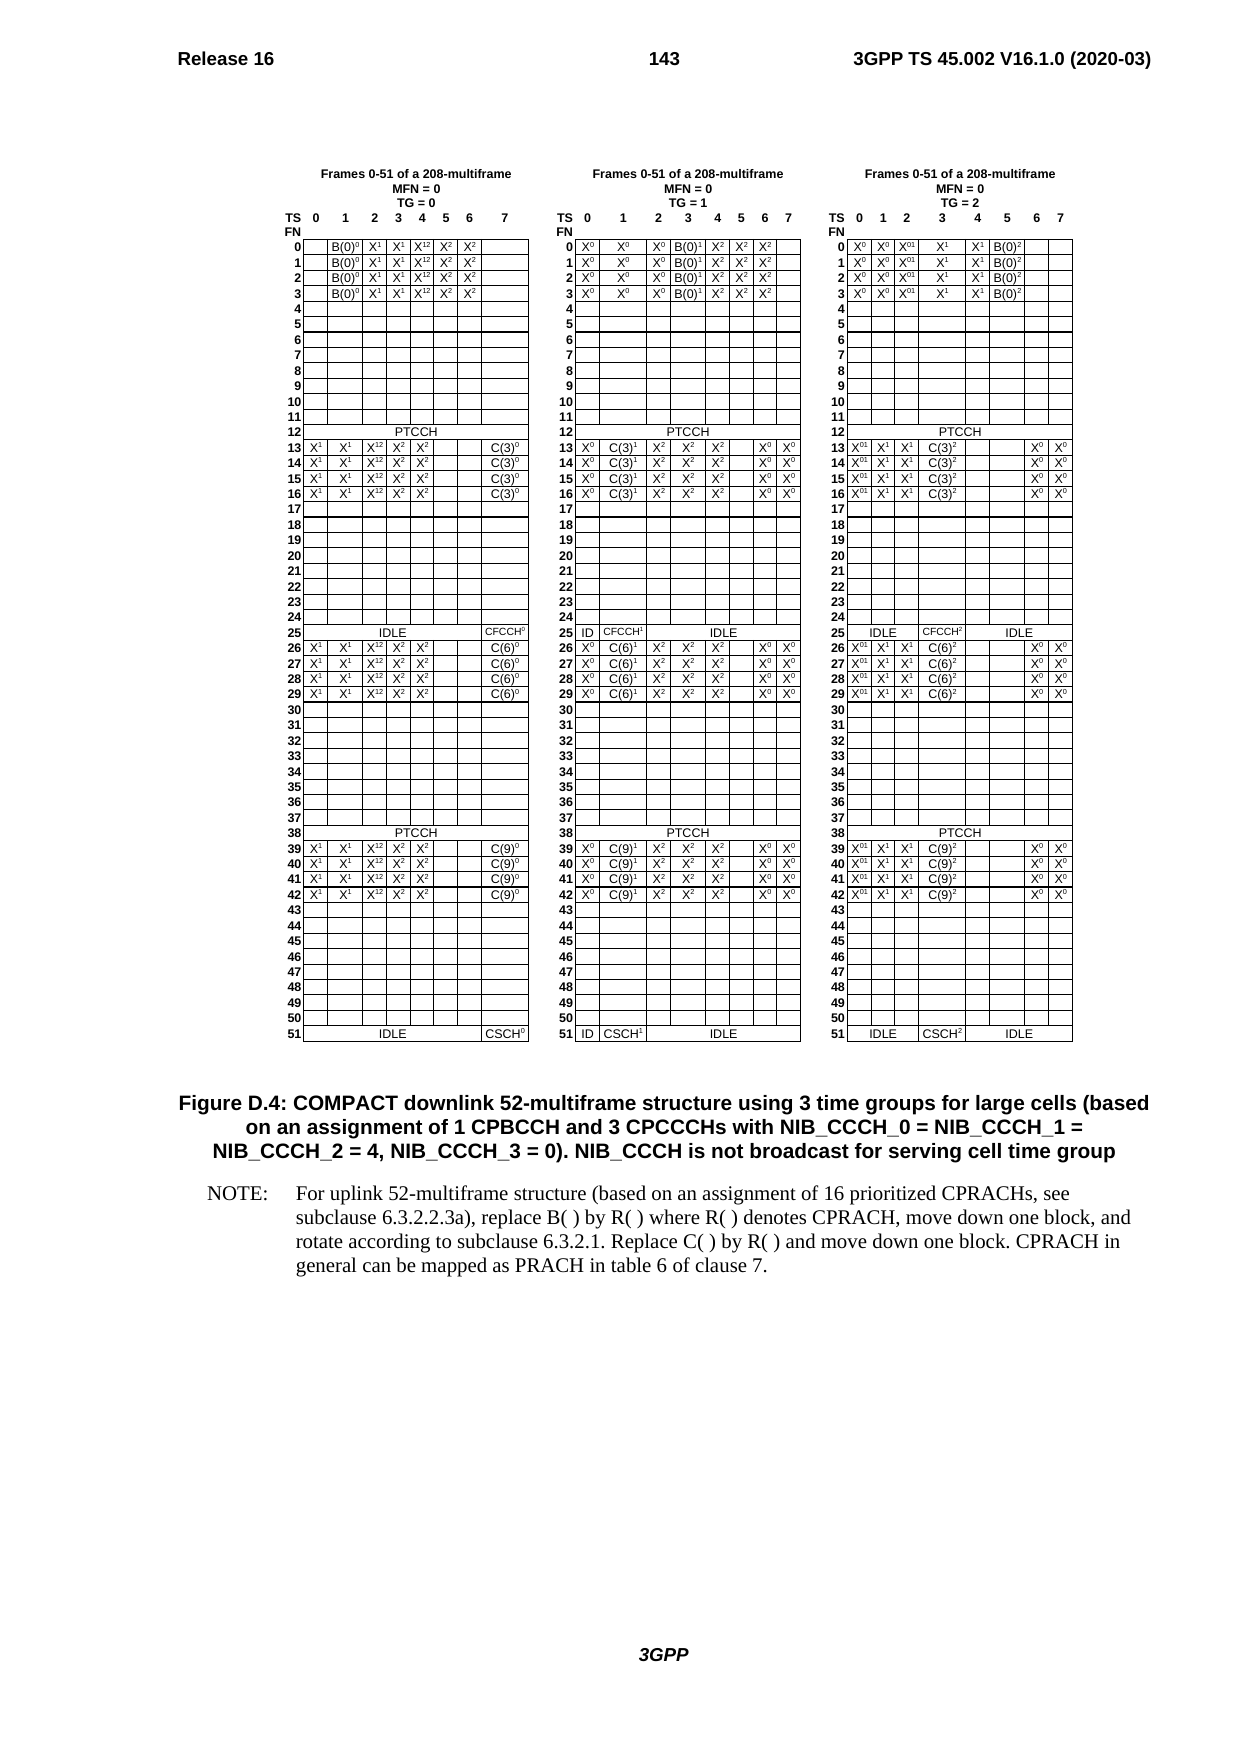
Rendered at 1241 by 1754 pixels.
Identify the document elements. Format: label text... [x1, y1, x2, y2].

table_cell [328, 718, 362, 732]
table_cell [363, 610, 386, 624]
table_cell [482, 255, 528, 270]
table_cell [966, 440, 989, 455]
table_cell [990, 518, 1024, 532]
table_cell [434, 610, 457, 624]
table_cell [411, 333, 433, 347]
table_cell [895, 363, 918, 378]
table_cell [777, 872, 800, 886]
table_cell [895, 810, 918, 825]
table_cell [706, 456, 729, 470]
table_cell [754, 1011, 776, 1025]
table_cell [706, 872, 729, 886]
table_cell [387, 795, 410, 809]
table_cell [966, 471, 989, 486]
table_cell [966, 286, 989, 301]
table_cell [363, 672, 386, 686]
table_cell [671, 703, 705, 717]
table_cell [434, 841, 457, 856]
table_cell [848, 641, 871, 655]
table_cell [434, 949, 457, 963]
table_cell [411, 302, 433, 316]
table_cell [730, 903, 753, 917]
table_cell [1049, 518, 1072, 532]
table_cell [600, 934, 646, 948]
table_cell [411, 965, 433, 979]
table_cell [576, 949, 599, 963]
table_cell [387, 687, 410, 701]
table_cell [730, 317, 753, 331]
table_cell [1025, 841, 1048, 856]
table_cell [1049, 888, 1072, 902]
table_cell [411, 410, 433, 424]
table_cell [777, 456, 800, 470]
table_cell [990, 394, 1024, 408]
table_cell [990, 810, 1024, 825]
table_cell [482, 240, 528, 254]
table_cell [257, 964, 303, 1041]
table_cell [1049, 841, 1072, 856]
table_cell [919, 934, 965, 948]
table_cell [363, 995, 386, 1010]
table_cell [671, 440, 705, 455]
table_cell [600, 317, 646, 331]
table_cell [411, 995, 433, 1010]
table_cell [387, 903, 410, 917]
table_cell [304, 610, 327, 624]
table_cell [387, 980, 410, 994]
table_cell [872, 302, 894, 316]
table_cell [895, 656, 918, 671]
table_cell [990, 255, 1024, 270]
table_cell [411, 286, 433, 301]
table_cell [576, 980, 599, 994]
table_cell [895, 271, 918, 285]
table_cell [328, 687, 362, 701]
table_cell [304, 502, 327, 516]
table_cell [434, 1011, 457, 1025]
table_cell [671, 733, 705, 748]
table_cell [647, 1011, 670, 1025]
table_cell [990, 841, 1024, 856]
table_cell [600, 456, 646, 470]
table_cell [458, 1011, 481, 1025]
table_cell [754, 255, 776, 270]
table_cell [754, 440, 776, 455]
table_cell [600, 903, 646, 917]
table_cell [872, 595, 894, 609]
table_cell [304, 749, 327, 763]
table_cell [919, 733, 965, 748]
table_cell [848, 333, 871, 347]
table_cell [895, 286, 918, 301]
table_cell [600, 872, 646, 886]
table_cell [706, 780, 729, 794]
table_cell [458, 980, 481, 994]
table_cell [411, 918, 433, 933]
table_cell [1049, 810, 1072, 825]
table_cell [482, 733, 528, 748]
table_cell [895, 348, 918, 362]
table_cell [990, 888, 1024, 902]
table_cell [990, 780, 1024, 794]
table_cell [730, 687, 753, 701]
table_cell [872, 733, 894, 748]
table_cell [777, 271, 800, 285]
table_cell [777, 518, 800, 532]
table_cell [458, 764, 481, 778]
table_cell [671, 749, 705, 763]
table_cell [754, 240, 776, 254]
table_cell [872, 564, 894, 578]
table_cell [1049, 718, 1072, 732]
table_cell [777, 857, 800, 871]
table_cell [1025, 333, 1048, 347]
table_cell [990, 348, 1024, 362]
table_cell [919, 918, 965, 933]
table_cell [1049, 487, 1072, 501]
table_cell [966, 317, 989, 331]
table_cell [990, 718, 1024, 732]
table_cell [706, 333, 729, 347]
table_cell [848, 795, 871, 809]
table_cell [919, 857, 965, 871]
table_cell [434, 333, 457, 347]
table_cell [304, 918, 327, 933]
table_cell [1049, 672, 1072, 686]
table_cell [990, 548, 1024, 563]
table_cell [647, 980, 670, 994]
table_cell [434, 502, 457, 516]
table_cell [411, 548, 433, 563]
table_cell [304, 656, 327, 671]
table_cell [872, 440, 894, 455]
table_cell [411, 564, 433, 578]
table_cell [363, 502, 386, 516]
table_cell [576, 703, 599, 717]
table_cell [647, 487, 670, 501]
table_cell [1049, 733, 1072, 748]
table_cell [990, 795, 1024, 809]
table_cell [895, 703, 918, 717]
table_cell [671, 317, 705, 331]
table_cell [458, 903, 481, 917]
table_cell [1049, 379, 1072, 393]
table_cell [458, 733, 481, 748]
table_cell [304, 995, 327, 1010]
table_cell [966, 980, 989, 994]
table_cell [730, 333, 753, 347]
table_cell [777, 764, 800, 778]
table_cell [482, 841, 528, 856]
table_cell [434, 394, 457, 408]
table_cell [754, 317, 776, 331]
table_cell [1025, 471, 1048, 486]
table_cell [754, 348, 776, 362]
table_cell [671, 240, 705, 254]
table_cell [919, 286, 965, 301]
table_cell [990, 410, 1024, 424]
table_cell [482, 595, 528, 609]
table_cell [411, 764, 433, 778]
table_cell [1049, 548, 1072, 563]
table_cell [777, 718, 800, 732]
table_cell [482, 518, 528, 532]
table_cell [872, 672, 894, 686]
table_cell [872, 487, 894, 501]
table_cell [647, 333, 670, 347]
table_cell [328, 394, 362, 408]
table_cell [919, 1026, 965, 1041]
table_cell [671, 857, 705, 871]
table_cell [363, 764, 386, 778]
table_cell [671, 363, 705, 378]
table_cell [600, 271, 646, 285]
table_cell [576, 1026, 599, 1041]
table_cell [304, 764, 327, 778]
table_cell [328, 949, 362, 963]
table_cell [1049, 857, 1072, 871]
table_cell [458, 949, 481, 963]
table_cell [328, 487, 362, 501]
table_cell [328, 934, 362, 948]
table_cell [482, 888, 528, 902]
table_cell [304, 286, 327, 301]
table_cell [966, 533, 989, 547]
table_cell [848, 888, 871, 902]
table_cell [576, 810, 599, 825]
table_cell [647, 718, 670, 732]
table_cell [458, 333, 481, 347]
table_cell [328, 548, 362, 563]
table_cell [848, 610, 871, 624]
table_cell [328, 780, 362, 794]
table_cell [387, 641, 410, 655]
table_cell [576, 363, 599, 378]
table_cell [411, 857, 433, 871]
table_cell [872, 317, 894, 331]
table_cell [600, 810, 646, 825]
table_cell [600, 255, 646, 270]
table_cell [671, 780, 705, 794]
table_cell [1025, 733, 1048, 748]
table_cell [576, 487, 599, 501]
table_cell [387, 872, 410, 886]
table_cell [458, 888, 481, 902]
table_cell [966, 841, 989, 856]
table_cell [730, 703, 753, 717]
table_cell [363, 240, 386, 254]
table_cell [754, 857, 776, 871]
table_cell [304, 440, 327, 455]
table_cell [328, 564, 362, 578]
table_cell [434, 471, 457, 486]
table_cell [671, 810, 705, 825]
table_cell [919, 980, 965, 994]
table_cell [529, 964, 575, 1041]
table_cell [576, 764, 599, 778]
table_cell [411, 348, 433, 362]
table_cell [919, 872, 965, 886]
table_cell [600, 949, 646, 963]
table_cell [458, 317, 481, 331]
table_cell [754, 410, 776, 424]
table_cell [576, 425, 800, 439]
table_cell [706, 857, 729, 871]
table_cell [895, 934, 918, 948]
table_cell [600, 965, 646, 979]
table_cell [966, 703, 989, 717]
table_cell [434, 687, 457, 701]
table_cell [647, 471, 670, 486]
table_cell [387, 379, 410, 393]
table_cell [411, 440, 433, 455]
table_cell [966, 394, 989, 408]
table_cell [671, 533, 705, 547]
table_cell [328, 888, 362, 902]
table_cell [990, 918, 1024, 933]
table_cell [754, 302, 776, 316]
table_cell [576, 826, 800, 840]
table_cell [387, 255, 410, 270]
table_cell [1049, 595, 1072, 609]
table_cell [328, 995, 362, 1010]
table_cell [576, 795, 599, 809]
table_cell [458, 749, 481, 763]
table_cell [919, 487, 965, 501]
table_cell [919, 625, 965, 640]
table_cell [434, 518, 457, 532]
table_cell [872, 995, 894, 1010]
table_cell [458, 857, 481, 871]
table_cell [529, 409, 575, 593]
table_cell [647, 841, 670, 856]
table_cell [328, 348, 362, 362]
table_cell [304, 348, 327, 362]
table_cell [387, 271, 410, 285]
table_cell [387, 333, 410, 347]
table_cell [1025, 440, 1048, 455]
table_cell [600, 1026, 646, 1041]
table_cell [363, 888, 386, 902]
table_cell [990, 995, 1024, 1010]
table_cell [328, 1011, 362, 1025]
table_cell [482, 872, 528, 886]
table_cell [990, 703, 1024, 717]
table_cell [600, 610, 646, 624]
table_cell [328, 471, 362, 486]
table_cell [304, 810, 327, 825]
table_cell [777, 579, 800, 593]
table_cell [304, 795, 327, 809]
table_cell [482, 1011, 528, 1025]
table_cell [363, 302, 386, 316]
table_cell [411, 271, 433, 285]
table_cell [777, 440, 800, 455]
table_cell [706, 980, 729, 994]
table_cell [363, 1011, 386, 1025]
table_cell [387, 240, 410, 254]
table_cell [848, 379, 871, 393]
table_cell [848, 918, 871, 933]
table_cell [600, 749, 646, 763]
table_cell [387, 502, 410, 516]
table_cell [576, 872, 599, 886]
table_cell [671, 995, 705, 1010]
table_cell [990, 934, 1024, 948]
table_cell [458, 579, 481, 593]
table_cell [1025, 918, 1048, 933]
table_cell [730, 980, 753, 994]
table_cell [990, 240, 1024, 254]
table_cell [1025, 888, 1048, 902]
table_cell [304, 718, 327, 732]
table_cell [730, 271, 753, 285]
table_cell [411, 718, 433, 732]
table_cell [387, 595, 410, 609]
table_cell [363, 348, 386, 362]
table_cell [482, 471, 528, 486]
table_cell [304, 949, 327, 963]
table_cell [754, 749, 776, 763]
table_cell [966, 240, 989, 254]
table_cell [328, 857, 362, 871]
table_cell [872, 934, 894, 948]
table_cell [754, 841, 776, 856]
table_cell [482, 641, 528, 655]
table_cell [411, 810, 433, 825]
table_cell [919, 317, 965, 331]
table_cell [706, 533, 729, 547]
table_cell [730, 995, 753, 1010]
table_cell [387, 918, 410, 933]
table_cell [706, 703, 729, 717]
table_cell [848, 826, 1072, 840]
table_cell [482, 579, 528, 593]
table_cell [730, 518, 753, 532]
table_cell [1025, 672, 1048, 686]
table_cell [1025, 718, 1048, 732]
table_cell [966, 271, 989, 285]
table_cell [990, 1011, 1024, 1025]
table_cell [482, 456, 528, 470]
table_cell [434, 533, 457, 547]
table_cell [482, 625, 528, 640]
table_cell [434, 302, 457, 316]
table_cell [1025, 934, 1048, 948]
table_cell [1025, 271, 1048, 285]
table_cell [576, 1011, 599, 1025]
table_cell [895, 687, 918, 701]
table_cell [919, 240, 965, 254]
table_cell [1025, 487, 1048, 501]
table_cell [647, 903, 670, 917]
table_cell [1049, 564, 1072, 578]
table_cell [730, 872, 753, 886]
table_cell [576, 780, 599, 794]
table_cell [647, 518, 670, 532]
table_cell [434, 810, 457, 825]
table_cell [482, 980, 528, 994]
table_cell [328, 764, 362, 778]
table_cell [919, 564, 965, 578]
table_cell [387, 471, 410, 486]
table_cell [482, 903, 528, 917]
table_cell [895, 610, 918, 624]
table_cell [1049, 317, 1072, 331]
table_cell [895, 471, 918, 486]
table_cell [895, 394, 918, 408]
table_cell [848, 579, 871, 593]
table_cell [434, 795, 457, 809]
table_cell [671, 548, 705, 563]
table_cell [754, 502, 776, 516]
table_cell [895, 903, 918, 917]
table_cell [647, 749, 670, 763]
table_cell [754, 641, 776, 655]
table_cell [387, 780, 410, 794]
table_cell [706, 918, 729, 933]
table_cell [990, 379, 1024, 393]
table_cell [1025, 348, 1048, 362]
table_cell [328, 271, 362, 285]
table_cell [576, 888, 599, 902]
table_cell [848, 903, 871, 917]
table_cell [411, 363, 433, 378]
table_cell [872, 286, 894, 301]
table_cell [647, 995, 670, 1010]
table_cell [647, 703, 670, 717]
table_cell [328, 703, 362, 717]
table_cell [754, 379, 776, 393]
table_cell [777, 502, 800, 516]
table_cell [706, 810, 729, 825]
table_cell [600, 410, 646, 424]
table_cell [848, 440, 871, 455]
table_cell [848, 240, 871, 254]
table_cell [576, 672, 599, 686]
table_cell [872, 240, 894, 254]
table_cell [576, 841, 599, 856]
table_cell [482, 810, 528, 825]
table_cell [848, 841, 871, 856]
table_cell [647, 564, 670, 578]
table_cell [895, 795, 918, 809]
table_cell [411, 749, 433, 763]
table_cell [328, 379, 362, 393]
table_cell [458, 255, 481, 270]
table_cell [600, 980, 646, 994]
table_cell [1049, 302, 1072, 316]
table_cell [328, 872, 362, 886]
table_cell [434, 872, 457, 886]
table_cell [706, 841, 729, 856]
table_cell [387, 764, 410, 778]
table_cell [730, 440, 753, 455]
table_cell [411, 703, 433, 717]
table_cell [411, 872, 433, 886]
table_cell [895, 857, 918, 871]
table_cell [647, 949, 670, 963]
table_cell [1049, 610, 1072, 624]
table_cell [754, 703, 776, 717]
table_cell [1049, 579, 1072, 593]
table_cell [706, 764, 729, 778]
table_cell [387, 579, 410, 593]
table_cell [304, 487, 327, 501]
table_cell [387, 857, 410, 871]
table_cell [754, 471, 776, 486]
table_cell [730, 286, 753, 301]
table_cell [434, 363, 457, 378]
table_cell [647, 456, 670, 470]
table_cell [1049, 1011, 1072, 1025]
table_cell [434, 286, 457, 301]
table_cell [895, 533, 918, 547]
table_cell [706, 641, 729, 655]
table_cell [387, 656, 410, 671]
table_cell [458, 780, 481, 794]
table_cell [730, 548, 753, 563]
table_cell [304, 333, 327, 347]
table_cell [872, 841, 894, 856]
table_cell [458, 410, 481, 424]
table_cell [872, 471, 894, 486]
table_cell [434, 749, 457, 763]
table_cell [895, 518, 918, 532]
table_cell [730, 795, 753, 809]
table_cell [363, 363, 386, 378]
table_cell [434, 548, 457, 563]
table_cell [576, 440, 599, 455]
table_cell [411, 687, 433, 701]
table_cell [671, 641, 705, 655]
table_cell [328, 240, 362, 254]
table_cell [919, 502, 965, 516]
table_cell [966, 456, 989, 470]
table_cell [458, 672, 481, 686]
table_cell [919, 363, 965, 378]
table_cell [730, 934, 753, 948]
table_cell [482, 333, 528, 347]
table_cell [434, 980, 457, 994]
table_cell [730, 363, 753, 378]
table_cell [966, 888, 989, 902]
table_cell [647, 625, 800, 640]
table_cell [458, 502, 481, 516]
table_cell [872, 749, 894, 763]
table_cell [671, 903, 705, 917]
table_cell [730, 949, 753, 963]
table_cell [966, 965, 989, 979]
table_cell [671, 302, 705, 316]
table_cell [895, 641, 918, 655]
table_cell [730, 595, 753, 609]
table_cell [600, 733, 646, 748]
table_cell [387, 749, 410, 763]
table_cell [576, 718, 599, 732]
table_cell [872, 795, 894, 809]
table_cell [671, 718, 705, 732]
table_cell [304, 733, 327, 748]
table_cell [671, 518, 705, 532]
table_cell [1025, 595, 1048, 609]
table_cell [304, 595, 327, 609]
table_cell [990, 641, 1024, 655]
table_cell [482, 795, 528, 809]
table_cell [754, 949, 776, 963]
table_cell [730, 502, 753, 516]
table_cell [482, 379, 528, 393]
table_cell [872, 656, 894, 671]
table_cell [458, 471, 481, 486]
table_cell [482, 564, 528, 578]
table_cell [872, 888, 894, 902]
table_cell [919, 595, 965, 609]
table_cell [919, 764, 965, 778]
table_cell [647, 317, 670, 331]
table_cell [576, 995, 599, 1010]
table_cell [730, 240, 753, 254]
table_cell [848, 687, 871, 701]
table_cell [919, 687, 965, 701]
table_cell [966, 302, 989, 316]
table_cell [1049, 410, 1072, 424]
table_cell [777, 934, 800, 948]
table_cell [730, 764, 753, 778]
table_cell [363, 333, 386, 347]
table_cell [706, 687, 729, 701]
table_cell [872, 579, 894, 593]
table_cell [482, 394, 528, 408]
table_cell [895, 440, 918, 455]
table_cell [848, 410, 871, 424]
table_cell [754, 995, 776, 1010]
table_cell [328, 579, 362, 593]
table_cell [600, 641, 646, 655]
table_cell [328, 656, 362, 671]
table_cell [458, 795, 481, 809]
text NOTE: For uplink 52-multiframe structure (based on an assignment of 16 prioritized CPRACHs, see subclause 6.3.2.2.3a), replace B( ) by R( ) where R( ) denotes CPRACH, move down one block, and rotate according to subclause 6.3.2.1. Replace C( ) by R( ) and move down one block. CPRACH in general can be mapped as PRACH in table 6 of clause 7. [207, 1181, 1152, 1277]
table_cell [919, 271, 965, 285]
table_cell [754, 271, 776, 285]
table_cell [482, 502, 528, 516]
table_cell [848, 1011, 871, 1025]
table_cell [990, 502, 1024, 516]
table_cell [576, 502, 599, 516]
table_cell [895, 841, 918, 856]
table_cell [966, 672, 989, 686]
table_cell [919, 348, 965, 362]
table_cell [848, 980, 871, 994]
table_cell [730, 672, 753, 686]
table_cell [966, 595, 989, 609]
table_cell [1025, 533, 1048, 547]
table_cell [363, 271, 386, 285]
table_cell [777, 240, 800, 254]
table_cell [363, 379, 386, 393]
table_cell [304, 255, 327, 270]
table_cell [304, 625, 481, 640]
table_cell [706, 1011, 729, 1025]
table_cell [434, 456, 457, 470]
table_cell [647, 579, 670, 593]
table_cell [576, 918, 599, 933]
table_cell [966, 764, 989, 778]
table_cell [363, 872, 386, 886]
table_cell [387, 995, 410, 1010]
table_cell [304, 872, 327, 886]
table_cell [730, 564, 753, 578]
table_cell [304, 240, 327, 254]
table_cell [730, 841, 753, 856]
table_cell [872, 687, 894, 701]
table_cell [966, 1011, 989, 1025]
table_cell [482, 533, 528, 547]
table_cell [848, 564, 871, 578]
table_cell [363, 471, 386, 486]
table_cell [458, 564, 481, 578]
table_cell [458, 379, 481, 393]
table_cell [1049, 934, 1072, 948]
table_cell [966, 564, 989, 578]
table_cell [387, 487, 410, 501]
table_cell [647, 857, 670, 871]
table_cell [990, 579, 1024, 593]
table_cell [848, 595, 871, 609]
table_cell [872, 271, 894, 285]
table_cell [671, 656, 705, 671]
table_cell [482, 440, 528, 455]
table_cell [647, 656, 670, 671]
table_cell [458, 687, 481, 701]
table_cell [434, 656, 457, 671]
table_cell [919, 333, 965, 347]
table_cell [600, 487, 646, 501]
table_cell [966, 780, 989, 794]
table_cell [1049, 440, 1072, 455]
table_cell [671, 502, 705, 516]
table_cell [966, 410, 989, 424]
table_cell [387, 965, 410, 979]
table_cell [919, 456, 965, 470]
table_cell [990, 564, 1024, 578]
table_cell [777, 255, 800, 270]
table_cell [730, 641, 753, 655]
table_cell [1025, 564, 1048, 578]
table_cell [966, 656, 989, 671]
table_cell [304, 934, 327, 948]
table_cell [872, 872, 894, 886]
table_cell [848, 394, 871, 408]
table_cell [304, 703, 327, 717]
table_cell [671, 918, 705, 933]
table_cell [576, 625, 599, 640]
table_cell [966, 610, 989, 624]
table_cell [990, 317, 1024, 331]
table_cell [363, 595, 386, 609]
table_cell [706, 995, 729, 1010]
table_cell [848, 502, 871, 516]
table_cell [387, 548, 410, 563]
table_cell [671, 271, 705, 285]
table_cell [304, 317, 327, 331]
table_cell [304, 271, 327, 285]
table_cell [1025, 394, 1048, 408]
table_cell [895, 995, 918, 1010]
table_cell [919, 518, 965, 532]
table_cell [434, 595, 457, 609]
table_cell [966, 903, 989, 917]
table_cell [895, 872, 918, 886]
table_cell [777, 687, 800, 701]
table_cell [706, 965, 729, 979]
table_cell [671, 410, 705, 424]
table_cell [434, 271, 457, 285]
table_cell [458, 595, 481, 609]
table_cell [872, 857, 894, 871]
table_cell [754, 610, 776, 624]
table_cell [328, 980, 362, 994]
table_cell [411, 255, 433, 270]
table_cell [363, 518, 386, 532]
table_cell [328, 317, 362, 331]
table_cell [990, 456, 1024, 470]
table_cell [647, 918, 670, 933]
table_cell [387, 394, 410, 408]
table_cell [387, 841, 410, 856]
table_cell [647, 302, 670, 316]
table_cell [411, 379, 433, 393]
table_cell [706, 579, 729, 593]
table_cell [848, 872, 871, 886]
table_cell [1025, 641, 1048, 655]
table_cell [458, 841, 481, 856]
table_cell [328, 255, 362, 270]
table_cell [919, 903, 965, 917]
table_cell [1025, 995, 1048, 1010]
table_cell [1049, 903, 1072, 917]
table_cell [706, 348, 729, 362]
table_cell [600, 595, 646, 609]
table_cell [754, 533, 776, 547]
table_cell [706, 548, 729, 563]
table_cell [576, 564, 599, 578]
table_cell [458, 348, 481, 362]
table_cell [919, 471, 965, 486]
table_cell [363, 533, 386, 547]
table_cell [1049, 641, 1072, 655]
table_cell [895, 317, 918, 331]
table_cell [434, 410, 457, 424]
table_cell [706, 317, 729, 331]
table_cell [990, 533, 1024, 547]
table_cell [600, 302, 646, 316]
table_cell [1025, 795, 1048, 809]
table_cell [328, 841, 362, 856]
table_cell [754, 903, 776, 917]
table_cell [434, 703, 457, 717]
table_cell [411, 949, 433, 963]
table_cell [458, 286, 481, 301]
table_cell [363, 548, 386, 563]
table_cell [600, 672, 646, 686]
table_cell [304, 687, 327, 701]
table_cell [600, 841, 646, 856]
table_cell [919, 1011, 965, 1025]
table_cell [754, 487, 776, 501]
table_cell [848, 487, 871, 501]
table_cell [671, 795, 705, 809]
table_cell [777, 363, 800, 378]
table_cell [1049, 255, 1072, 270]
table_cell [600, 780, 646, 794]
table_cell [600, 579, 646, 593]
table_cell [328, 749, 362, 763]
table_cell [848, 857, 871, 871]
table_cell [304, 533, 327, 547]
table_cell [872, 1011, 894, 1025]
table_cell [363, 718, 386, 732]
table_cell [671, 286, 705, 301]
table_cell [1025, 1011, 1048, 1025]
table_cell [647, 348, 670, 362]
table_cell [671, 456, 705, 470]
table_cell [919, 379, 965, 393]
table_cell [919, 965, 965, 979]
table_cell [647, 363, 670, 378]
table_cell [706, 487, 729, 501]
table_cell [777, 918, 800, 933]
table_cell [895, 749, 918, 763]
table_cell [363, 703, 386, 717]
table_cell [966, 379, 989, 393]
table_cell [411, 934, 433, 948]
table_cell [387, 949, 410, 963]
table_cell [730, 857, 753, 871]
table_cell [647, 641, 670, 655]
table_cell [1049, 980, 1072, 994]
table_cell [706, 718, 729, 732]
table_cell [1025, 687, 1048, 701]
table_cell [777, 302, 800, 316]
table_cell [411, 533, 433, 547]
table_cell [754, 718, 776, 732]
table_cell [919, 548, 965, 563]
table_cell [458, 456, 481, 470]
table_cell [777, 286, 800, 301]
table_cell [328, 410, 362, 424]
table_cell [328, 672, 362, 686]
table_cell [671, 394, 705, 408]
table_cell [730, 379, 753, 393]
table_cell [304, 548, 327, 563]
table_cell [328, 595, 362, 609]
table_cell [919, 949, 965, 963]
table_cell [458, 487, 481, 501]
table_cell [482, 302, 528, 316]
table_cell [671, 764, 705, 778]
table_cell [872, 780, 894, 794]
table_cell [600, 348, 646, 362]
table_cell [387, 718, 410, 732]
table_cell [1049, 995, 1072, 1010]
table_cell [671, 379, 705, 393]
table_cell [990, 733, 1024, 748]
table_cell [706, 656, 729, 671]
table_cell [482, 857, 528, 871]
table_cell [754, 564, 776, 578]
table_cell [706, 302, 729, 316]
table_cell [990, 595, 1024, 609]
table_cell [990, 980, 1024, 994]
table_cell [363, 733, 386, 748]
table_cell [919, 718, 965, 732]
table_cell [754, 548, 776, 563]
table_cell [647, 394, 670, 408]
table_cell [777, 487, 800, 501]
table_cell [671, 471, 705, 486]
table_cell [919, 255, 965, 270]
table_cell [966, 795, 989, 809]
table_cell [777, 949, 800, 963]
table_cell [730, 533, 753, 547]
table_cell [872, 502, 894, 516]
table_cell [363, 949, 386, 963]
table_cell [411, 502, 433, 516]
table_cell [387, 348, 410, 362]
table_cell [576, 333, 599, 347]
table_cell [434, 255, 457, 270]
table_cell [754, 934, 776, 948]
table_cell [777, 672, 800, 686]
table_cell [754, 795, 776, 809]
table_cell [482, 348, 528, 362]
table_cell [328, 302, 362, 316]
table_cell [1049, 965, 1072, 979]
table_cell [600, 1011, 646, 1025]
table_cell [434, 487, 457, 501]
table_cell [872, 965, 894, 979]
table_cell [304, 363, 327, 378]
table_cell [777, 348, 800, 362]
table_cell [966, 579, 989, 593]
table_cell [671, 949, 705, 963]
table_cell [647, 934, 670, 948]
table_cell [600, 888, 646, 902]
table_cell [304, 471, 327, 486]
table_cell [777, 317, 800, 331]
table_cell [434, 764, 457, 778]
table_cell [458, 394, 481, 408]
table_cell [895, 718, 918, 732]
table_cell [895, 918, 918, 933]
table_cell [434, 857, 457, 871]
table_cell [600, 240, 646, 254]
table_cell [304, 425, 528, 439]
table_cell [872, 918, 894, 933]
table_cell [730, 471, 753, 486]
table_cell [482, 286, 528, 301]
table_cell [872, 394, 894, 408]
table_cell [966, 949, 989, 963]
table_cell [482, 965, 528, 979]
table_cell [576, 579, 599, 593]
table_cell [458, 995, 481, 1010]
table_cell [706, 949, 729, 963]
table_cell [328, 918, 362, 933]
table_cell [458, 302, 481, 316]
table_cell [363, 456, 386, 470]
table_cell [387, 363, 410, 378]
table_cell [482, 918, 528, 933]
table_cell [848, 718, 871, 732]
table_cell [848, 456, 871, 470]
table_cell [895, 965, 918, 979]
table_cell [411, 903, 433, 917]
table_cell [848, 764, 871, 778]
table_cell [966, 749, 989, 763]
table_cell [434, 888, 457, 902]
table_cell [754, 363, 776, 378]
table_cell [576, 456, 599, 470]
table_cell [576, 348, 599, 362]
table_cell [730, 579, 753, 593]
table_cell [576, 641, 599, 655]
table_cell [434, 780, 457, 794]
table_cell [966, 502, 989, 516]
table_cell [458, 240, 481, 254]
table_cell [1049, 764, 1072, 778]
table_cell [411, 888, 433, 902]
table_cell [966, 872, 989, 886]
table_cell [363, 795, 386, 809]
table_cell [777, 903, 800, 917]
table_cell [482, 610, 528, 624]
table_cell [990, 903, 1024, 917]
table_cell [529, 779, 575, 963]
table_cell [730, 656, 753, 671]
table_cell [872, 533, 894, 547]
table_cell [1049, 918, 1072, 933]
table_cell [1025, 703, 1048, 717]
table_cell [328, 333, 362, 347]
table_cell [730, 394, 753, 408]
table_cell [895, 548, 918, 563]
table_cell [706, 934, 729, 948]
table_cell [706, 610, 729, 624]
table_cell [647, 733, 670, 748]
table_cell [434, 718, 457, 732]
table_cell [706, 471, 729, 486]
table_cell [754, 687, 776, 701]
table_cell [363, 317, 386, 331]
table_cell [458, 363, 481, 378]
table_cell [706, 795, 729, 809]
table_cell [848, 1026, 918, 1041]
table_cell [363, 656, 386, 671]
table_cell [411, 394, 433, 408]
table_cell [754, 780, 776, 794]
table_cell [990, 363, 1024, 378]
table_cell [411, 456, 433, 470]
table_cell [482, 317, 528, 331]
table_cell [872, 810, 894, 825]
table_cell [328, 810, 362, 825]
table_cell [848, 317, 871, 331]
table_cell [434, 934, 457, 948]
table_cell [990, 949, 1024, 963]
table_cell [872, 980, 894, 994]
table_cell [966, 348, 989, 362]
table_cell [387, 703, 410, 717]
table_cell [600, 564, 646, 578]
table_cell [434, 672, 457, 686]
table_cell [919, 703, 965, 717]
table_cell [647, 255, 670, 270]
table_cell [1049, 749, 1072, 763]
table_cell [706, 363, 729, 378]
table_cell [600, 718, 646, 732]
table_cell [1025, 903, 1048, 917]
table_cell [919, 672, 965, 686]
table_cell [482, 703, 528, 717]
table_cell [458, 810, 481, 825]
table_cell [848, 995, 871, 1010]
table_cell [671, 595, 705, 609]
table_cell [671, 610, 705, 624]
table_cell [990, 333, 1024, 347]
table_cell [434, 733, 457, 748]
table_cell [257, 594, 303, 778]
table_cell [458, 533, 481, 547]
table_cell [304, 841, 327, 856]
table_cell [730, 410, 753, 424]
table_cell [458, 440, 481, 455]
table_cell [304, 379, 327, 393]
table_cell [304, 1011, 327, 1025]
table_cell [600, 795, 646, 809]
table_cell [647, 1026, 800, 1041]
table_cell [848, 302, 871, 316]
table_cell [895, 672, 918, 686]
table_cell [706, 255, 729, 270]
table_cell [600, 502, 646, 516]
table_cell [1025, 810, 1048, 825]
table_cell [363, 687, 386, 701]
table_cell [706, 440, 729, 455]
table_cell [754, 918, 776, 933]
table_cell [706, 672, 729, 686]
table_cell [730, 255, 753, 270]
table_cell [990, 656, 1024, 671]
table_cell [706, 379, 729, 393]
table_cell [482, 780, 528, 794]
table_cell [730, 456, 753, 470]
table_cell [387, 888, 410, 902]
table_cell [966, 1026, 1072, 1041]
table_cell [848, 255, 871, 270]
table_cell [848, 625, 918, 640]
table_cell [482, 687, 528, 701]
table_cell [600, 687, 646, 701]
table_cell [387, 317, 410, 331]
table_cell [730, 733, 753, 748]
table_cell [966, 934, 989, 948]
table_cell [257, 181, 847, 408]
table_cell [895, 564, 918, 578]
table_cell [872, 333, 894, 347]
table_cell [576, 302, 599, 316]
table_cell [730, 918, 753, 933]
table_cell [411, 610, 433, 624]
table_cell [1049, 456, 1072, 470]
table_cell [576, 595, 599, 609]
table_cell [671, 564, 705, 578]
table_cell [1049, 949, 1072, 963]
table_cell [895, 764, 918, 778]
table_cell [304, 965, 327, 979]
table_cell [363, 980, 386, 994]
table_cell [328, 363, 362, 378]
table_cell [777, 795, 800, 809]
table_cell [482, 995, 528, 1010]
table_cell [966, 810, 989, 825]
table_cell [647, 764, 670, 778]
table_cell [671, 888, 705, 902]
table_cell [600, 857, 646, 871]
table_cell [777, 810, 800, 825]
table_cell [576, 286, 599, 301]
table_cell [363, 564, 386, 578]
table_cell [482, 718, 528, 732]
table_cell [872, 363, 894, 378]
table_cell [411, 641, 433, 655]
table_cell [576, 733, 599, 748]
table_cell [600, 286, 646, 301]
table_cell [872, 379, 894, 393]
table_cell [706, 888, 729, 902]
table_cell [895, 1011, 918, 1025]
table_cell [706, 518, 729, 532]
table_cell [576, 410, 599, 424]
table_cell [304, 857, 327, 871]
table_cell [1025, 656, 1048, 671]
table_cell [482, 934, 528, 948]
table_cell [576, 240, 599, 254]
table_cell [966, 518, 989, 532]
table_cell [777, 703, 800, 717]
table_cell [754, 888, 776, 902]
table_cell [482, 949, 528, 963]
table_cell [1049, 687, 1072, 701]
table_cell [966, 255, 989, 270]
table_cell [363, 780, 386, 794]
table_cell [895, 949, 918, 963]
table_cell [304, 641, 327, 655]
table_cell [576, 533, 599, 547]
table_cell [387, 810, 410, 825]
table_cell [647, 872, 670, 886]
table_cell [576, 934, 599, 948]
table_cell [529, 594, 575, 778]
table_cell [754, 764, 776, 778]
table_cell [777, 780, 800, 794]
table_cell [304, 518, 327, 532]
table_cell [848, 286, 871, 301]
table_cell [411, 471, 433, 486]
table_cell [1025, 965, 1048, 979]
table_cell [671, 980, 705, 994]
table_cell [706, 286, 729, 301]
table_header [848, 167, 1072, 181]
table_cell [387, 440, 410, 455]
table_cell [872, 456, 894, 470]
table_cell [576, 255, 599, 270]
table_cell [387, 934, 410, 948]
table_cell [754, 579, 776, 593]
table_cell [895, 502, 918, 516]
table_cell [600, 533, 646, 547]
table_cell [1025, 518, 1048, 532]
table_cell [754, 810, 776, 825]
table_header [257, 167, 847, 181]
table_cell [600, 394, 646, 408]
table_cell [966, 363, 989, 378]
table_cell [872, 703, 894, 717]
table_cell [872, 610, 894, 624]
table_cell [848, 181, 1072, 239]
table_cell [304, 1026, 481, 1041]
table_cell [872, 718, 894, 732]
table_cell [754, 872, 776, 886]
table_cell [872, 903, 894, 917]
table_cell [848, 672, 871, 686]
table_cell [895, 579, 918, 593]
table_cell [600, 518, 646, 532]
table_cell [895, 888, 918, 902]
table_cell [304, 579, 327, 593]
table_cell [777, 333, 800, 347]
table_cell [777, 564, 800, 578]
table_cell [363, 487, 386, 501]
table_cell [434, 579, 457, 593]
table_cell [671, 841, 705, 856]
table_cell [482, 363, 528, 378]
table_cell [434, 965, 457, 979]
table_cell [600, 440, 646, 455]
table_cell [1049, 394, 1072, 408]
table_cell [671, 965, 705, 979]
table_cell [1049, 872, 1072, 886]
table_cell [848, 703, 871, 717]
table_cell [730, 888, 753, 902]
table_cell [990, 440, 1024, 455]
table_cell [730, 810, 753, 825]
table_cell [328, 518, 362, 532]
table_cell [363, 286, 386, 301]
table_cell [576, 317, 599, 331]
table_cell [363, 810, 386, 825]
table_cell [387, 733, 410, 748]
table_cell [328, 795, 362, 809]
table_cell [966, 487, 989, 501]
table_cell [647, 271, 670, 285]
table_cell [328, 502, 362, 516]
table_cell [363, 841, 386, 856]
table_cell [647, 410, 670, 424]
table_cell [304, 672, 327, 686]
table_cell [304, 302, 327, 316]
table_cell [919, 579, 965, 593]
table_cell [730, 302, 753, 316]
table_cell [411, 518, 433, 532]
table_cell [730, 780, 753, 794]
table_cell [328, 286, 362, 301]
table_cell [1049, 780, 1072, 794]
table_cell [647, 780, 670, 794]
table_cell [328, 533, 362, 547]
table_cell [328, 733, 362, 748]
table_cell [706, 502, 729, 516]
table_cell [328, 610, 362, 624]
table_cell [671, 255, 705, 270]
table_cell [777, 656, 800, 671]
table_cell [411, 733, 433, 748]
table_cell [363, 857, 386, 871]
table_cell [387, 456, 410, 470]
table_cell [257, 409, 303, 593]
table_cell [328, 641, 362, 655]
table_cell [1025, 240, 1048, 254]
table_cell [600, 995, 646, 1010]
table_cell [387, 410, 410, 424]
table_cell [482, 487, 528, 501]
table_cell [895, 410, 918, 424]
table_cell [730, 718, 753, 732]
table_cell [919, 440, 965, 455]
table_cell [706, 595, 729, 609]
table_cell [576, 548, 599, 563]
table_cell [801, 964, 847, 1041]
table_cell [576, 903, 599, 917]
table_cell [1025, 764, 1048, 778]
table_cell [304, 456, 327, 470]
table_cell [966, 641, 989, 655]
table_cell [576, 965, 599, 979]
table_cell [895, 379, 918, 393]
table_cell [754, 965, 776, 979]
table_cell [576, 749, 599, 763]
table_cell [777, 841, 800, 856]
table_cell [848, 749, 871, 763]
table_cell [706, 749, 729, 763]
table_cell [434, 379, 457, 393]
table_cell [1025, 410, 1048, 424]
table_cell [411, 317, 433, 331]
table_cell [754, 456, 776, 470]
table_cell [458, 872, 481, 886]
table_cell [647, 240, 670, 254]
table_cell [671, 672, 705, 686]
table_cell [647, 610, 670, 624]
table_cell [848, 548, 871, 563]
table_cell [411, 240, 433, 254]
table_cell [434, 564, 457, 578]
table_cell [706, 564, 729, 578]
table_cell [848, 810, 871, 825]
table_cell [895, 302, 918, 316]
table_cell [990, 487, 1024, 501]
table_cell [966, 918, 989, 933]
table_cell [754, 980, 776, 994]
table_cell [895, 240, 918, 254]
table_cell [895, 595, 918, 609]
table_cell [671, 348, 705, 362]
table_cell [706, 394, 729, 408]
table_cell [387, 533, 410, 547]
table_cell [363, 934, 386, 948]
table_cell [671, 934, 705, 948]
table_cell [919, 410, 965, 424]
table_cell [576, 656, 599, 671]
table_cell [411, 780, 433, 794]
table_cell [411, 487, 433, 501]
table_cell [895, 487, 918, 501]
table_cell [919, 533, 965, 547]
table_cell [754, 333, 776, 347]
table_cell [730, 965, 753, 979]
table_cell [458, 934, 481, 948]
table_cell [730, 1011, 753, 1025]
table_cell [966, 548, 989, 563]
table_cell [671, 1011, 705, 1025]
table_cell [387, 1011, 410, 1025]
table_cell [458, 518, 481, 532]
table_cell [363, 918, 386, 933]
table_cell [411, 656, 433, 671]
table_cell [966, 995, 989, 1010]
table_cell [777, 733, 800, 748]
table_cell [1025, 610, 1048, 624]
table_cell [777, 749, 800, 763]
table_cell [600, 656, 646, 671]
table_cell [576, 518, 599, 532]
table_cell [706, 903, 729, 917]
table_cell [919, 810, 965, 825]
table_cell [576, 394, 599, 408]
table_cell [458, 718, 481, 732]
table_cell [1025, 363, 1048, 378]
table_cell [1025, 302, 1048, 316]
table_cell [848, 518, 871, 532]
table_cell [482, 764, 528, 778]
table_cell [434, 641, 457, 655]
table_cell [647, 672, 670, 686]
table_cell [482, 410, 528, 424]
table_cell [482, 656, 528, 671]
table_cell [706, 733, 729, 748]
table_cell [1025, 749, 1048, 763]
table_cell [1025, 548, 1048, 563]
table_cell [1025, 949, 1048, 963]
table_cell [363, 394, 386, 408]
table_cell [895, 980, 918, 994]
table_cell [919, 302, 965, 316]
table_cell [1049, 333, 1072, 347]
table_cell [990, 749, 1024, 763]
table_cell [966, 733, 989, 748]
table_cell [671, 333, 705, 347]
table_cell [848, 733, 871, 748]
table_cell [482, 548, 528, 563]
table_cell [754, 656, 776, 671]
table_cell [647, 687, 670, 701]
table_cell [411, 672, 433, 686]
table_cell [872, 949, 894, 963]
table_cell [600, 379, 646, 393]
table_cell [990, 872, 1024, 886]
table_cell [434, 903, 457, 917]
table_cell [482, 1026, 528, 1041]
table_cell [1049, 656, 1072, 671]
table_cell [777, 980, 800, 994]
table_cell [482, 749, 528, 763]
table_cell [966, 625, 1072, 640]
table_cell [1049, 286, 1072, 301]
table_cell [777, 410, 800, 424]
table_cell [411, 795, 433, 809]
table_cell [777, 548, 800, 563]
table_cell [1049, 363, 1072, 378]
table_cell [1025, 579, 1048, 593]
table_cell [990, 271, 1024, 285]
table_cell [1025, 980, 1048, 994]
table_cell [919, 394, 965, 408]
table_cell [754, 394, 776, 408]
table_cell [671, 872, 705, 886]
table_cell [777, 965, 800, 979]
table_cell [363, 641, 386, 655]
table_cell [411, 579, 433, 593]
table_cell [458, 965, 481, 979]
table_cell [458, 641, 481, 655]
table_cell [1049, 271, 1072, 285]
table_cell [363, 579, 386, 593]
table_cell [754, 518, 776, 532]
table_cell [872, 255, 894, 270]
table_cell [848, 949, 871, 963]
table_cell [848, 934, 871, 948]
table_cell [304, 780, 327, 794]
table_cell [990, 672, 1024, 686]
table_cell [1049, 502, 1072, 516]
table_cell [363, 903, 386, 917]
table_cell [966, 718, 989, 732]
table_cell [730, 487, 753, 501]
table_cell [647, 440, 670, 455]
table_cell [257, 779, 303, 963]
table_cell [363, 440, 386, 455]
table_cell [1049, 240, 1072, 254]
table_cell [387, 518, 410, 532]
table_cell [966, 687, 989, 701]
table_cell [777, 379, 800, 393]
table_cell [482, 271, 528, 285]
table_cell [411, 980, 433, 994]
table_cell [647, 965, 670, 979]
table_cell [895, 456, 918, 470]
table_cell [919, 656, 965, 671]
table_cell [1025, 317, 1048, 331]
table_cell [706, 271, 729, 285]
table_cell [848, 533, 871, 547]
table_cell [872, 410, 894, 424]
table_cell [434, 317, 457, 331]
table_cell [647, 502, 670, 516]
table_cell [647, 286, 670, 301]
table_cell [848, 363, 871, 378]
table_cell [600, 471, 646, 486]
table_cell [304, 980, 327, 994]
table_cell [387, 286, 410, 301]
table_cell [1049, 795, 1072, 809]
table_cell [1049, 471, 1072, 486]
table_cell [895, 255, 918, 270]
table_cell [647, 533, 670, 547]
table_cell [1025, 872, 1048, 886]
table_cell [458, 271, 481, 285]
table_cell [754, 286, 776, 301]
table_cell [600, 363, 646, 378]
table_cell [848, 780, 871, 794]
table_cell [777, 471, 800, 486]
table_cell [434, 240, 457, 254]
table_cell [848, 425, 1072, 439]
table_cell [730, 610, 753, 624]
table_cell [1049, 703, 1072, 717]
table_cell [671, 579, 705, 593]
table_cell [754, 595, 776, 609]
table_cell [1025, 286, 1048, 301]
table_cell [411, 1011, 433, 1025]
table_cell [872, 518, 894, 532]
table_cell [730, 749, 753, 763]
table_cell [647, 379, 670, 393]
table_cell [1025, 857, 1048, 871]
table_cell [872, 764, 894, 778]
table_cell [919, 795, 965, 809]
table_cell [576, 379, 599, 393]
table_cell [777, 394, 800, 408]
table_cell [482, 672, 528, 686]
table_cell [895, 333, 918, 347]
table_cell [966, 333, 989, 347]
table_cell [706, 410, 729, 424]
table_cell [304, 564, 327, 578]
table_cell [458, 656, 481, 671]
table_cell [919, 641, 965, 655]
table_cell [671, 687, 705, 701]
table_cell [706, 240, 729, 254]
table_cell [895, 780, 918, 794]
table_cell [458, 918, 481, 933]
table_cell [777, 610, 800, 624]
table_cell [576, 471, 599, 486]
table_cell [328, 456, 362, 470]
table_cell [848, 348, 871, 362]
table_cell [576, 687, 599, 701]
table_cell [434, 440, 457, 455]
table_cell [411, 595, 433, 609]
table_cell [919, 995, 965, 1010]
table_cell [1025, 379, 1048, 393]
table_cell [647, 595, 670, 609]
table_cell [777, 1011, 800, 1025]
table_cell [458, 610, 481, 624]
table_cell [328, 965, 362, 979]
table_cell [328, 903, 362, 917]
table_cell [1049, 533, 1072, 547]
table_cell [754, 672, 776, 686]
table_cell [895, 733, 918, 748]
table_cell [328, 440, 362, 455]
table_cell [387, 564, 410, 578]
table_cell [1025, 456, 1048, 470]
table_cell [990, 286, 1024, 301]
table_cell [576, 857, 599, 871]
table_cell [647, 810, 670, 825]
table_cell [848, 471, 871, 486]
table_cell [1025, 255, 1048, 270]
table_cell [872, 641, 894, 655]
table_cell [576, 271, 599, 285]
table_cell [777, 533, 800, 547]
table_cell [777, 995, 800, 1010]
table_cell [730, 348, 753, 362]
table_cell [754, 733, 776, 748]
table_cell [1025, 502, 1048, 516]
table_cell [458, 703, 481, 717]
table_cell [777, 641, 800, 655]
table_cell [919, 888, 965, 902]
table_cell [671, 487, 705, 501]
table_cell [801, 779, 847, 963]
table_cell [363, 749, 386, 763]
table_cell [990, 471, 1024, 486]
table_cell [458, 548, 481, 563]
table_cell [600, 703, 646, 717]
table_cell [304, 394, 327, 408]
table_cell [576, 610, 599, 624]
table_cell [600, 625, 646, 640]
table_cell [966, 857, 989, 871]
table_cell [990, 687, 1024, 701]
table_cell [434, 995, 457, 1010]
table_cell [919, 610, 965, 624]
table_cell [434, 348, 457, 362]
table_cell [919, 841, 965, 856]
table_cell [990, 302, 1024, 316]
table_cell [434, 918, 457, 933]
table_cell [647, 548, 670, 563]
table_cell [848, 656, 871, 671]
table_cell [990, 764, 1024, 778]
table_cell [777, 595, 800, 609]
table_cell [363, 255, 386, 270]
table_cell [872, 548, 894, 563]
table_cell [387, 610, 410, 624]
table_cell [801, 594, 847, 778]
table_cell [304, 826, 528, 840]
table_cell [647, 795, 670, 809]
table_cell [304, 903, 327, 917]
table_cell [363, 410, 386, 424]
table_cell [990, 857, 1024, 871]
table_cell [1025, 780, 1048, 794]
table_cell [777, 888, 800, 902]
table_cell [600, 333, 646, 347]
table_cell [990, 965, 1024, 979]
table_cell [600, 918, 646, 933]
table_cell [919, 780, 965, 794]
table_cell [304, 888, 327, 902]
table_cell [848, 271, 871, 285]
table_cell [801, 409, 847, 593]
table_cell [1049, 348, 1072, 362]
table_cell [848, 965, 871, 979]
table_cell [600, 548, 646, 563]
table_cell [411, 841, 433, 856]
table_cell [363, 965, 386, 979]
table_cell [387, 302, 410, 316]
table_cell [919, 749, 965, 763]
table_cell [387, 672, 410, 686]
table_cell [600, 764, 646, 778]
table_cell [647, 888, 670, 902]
text Figure D.4: COMPACT downlink 52-multiframe structure using 3 time groups for large cells (based on an assignment of 1 CPBCCH and 3 CPCCCHs with NIB_CCCH_0 = NIB_CCCH_1 = NIB_CCCH_2 = 4, NIB_CCCH_3 = 0). NIB_CCCH is not broadcast for serving cell time group [177, 1091, 1152, 1162]
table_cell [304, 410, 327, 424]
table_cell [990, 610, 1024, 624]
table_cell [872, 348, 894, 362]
